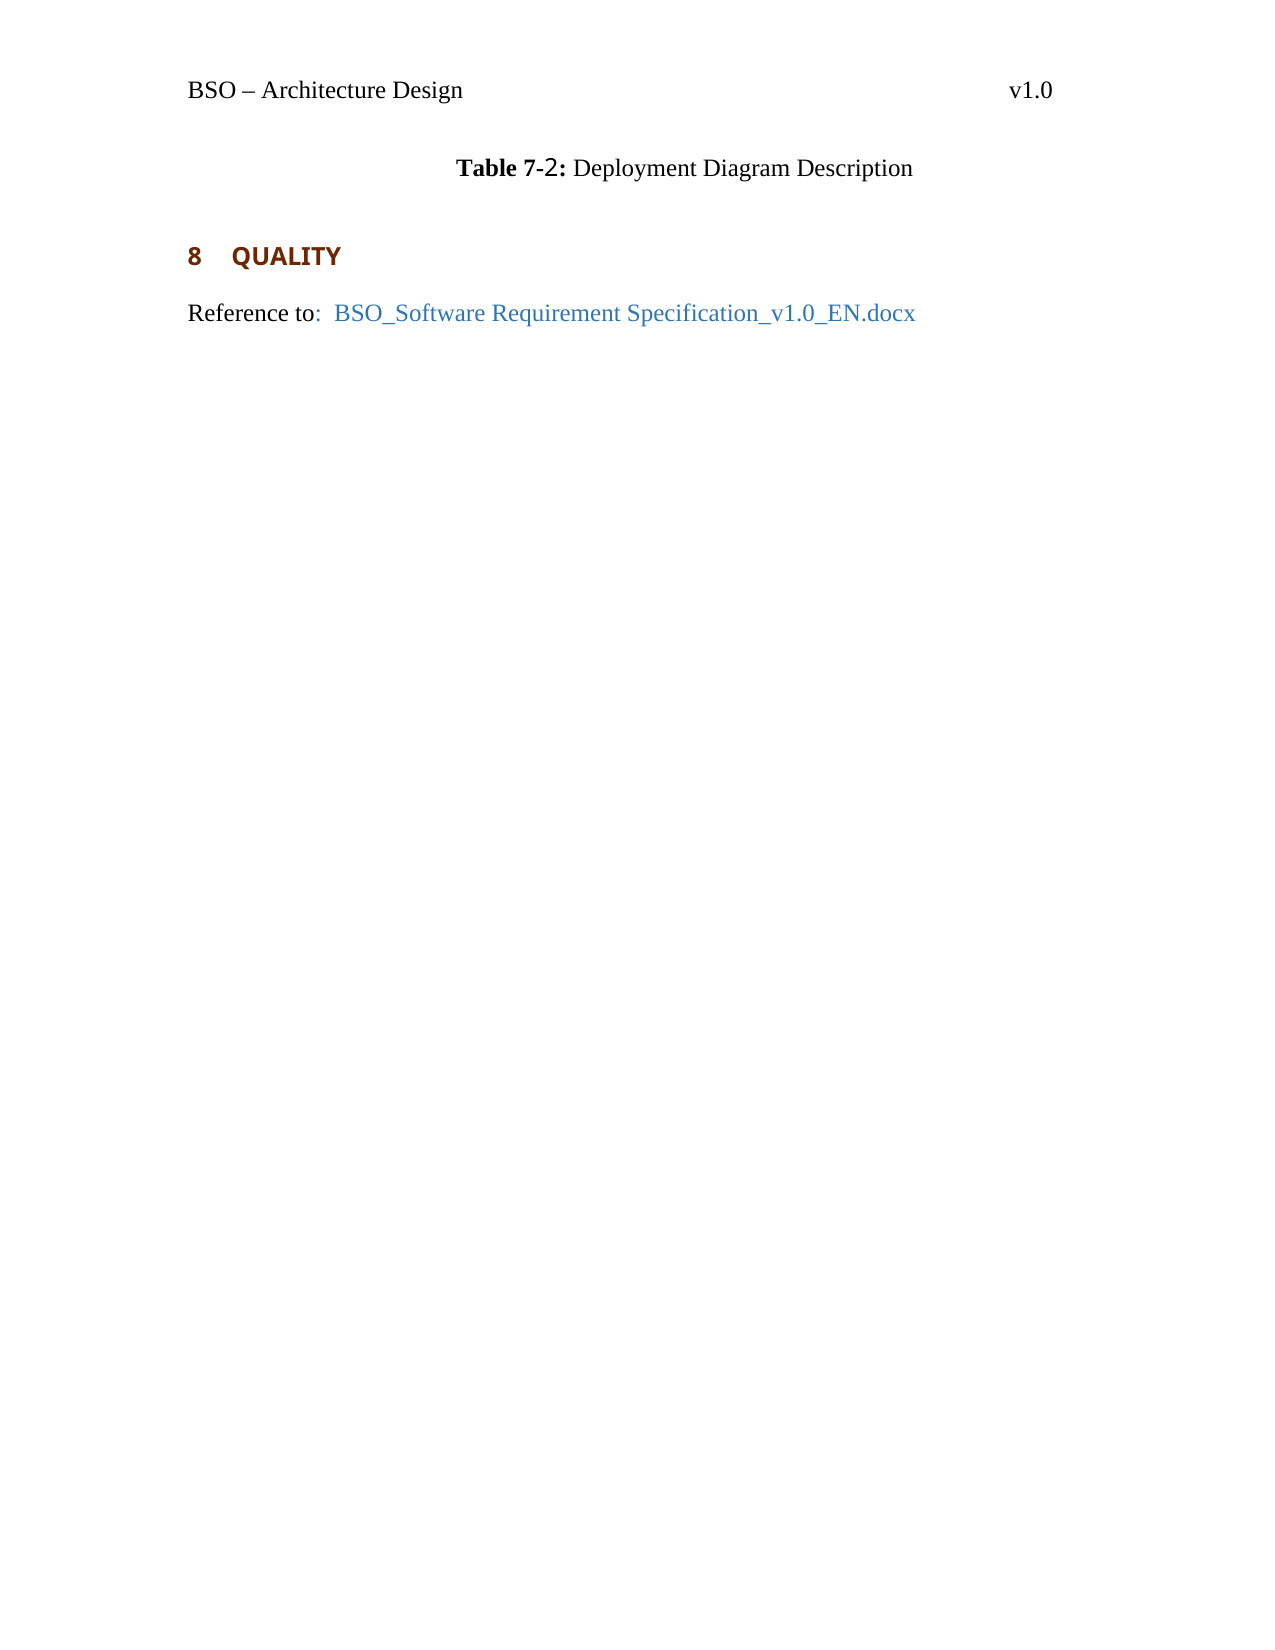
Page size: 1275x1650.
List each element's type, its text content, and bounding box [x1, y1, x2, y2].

subtitle Quality [187, 238, 1125, 273]
text Reference to: BSO_Software Requirement Specification_v1.0_EN.docx [187, 298, 1125, 326]
